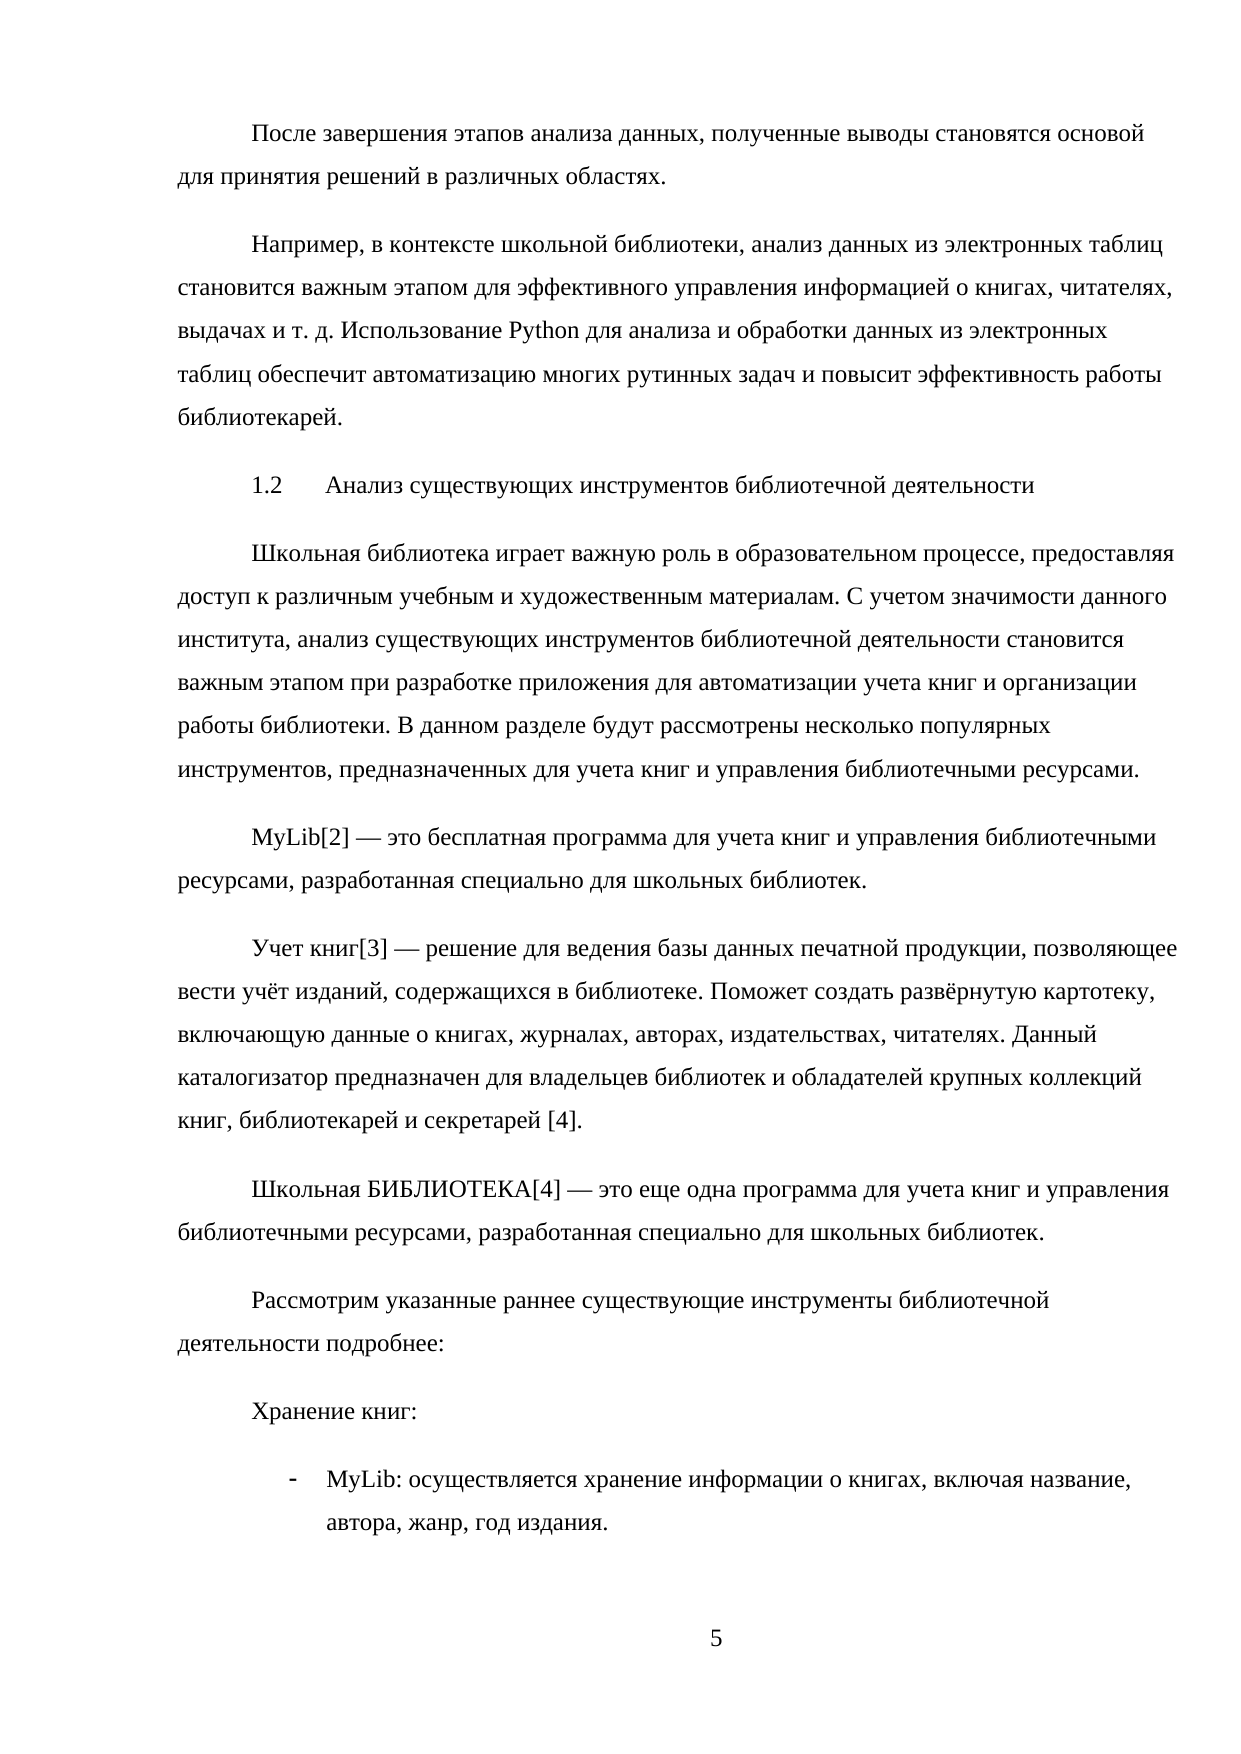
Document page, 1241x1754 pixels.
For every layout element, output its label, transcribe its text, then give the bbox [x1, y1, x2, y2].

text После завершения этапов анализа данных, полученные выводы становятся основой для принятия решений в различных областях. [177, 118, 1181, 190]
text Анализ существующих инструментов библиотечной деятельности [251, 470, 1181, 499]
list MyLib: осуществляется хранение информации о книгах, включая название, автора, жанр, год издания. [288, 1464, 1181, 1536]
text Школьная библиотека играет важную роль в образовательном процессе, предоставляя доступ к различным учебным и художественным материалам. С учетом значимости данного института, анализ существующих инструментов библиотечной деятельности становится важным этапом при разработке приложения для автоматизации учета книг и организации работы библиотеки. В данном разделе будут рассмотрены несколько популярных инструментов, предназначенных для учета книг и управления библиотечными ресурсами. [177, 538, 1181, 782]
text Хранение книг: [177, 1396, 1181, 1425]
text MyLib[2] — это бесплатная программа для учета книг и управления библиотечными ресурсами, разработанная специально для школьных библиотек. [177, 822, 1181, 894]
text Рассмотрим указанные раннее существующие инструменты библиотечной деятельности подробнее: [177, 1285, 1181, 1357]
text Например, в контексте школьной библиотеки, анализ данных из электронных таблиц становится важным этапом для эффективного управления информацией о книгах, читателях, выдачах и т. д. Использование Python для анализа и обработки данных из электронных таблиц обеспечит автоматизацию многих рутинных задач и повысит эффективность работы библиотекарей. [177, 229, 1181, 431]
text Учет книг[3] — решение для ведения базы данных печатной продукции, позволяющее вести учёт изданий, содержащихся в библиотеке. Поможет создать развёрнутую картотеку, включающую данные о книгах, журналах, авторах, издательствах, читателях. Данный каталогизатор предназначен для владельцев библиотек и обладателей крупных коллекций книг, библиотекарей и секретарей [4]. [177, 933, 1181, 1134]
text Школьная БИБЛИОТЕКА[4] — это еще одна программа для учета книг и управления библиотечными ресурсами, разработанная специально для школьных библиотек. [177, 1174, 1181, 1246]
